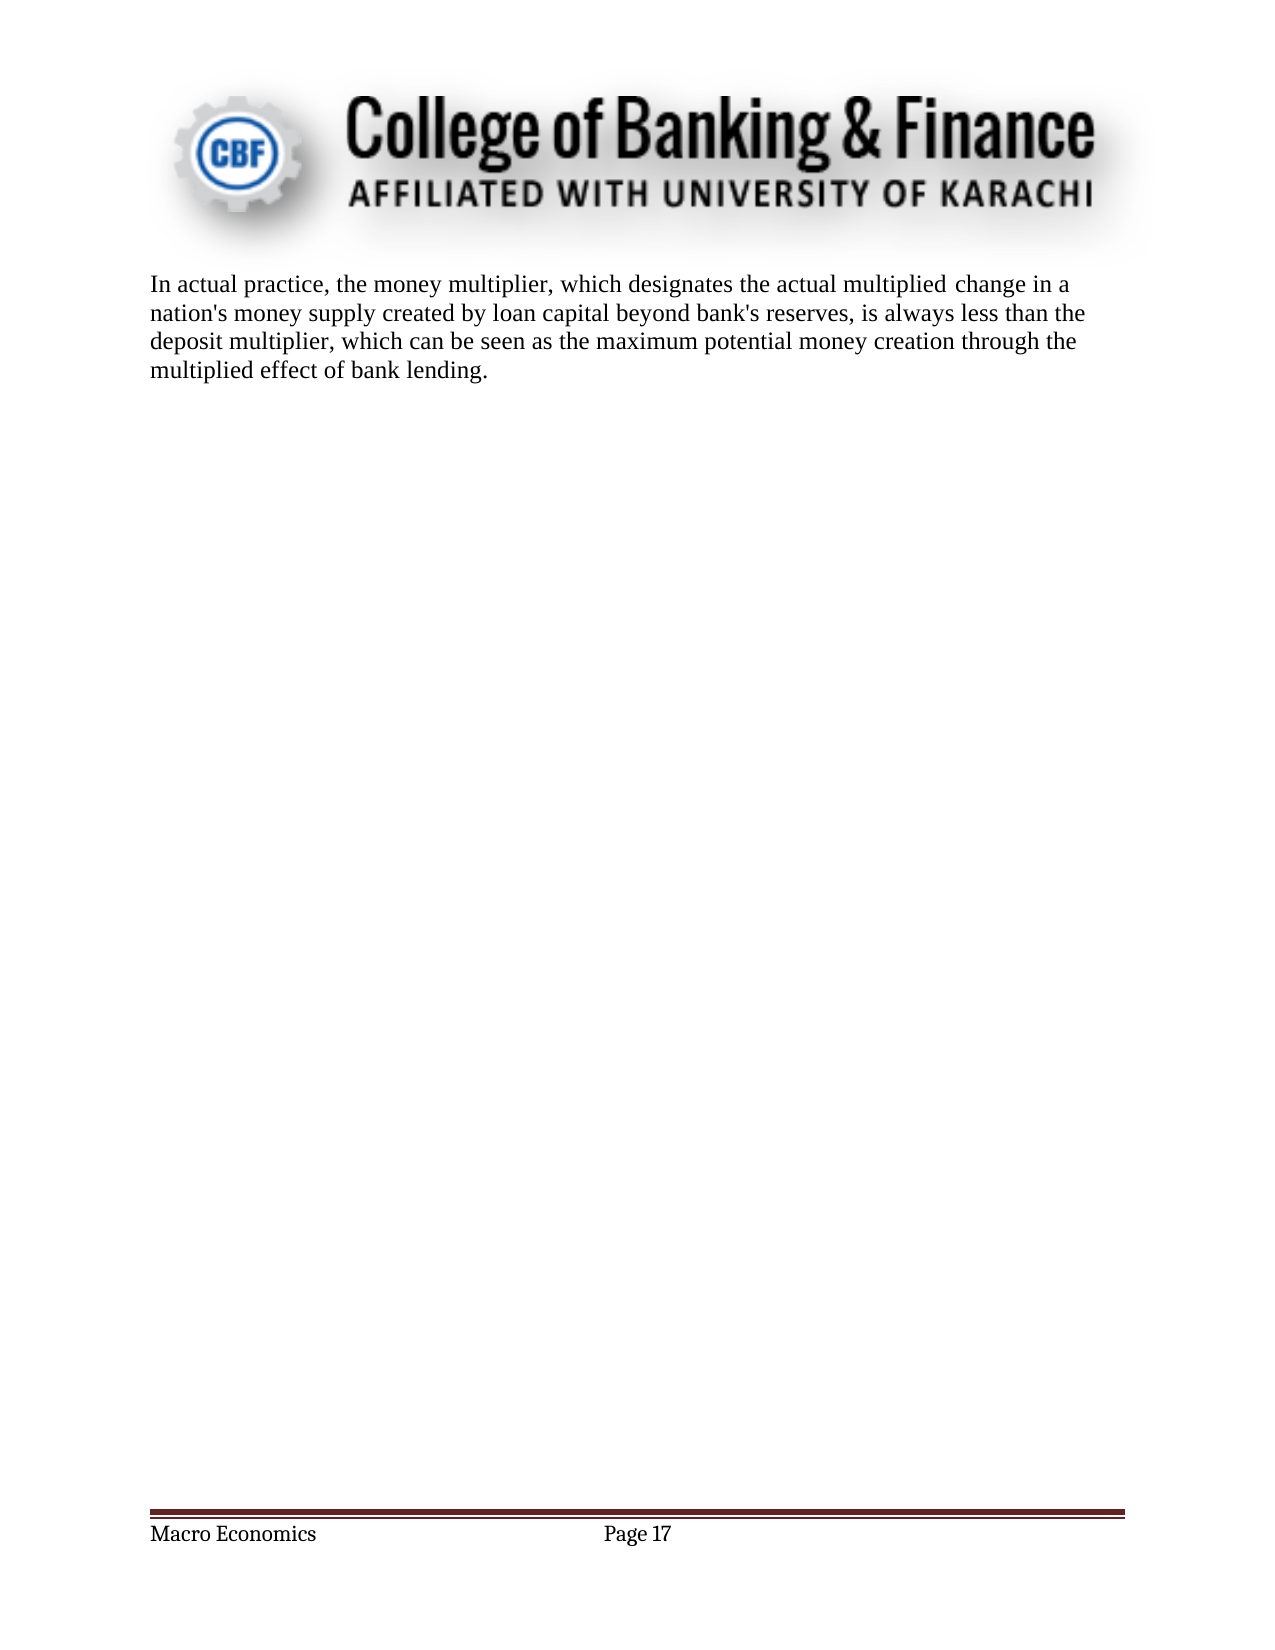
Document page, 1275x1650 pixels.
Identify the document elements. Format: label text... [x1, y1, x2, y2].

text In actual practice, the money multiplier, which designates the actual multiplied change in a nation's money supply created by loan capital beyond bank's reserves, is always less than the deposit multiplier, which can be seen as the maximum potential money creation through the multiplied effect of bank lending. [150, 269, 1125, 384]
picture [153, 96, 1133, 212]
